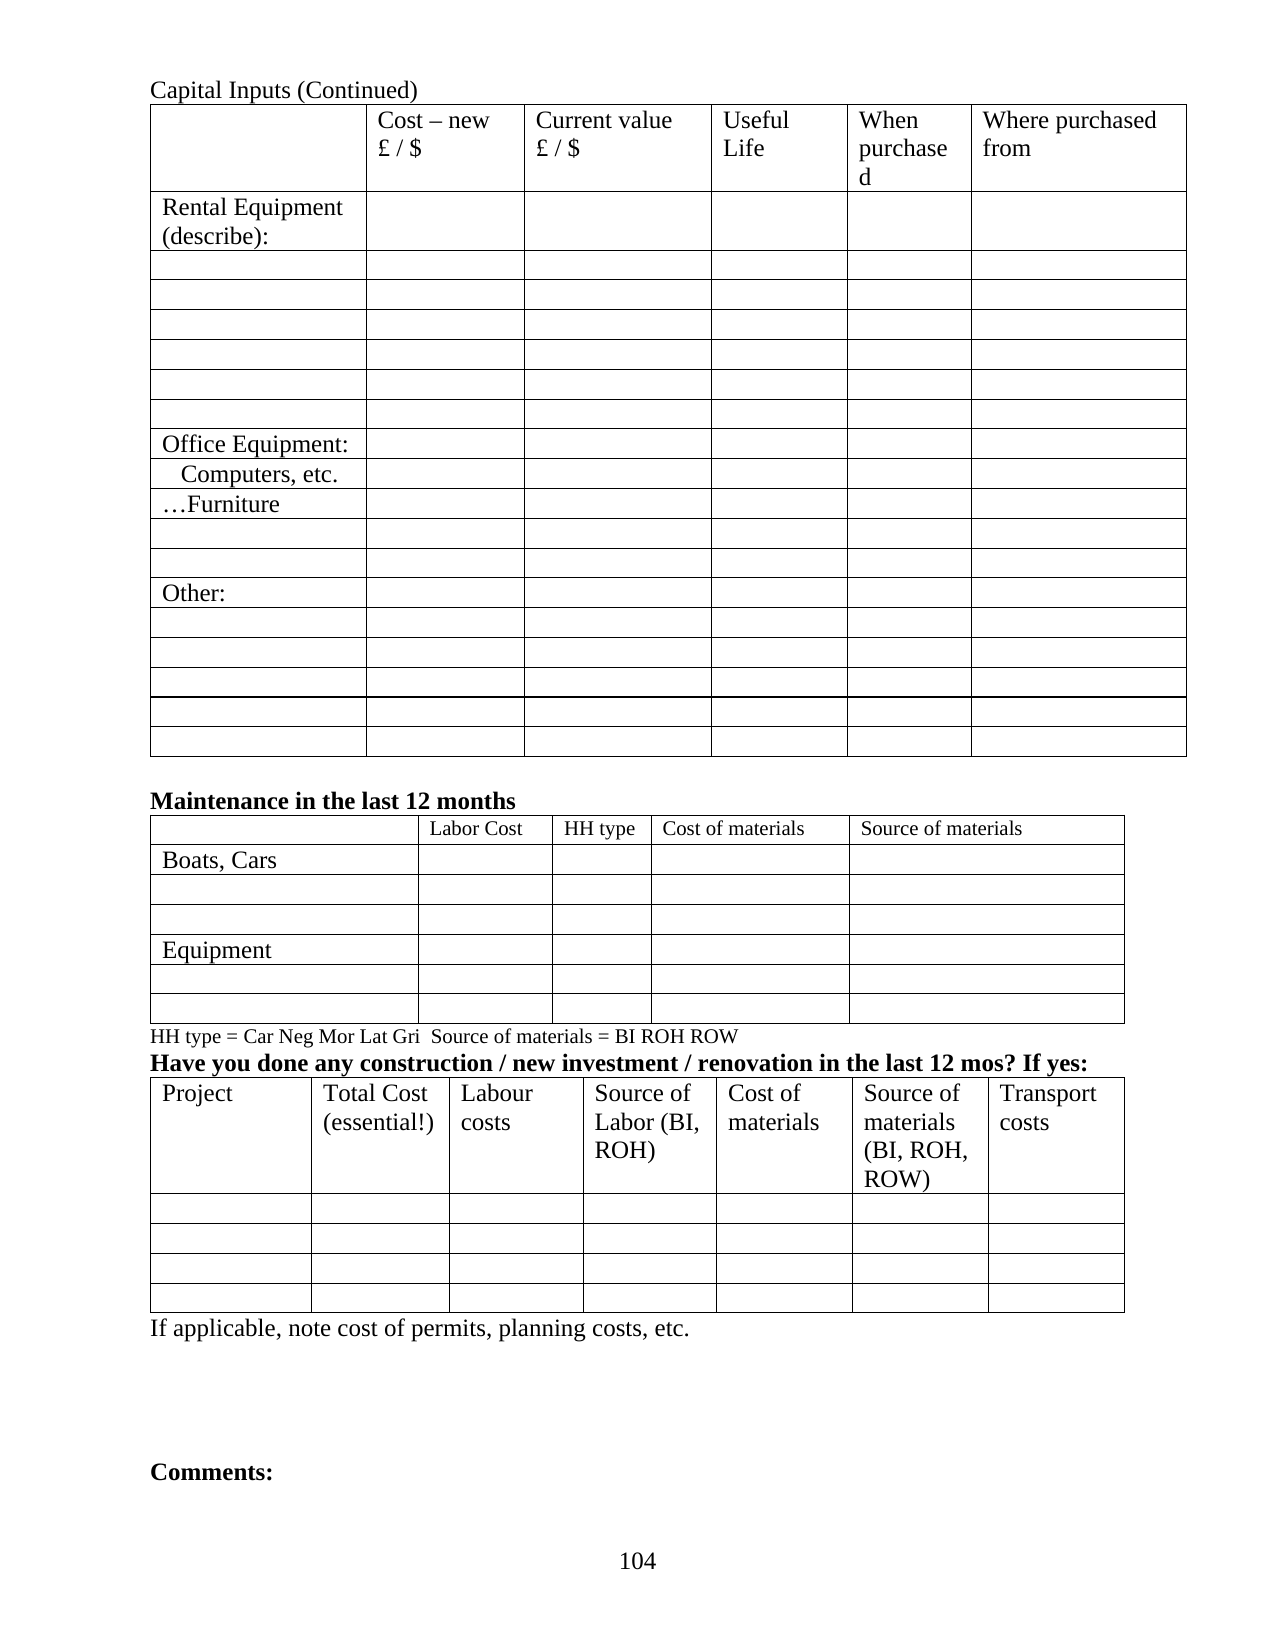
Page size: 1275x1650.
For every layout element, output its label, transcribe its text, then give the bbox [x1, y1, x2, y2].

table_header Cost – new £ / $ [367, 105, 524, 191]
table_cell [972, 340, 1186, 369]
table_cell [525, 519, 711, 547]
table_cell [553, 845, 651, 874]
table_cell [712, 519, 847, 547]
table_cell [367, 251, 524, 279]
table_cell [525, 400, 711, 428]
table_cell [848, 370, 971, 398]
table_cell [151, 1194, 311, 1223]
table_cell [848, 519, 971, 547]
table_cell [850, 994, 1124, 1023]
table_cell [972, 429, 1186, 458]
table_cell [450, 1254, 583, 1282]
table_cell [151, 965, 418, 993]
table_cell [312, 1284, 449, 1312]
table_header [151, 105, 366, 191]
table_cell Other: [151, 578, 366, 607]
table_cell [850, 875, 1124, 904]
table_cell [848, 192, 971, 249]
table_cell [712, 727, 847, 756]
table_cell [419, 965, 552, 993]
table_cell [712, 638, 847, 667]
table_cell [367, 310, 524, 339]
table_cell [848, 280, 971, 309]
table_cell [972, 251, 1186, 279]
table_cell [151, 1254, 311, 1282]
table_cell [419, 875, 552, 904]
table_cell [525, 459, 711, 488]
table_cell [553, 935, 651, 963]
table_cell …Furniture [151, 489, 366, 518]
table_cell [151, 280, 366, 309]
table_cell [850, 965, 1124, 993]
table_cell [419, 905, 552, 934]
table_cell [848, 459, 971, 488]
table_cell [450, 1284, 583, 1312]
table_cell [525, 192, 711, 249]
table_header Current value £ / $ [525, 105, 711, 191]
table_cell [989, 1224, 1124, 1253]
table_cell [151, 638, 366, 667]
table_cell [972, 280, 1186, 309]
table_cell [312, 1254, 449, 1282]
table_cell [712, 370, 847, 398]
table_cell [367, 668, 524, 696]
table_header Transport costs [989, 1078, 1124, 1193]
table_cell [584, 1254, 716, 1282]
table_cell [584, 1194, 716, 1223]
table_cell [712, 549, 847, 577]
table_header Labour costs [450, 1078, 583, 1193]
table_cell [712, 280, 847, 309]
table_cell [848, 251, 971, 279]
table_cell [652, 875, 849, 904]
text Have you done any construction / new investment / renovation in the last 12 mos? If yes: [150, 1048, 1125, 1077]
table_header Total Cost (essential!) [312, 1078, 449, 1193]
table_header Cost of materials [652, 816, 849, 844]
table_cell [652, 965, 849, 993]
table_cell [584, 1284, 716, 1312]
table_cell [652, 845, 849, 874]
table_cell [151, 549, 366, 577]
table_cell [525, 489, 711, 518]
table_cell [367, 489, 524, 518]
table_cell [525, 310, 711, 339]
table_cell [848, 549, 971, 577]
table_cell [848, 310, 971, 339]
table_cell [525, 370, 711, 398]
text If applicable, note cost of permits, planning costs, etc. [150, 1313, 1125, 1342]
table_cell [848, 400, 971, 428]
table_cell [972, 549, 1186, 577]
table_cell Computers, etc. [151, 459, 366, 488]
table_header Source of materials (BI, ROH, ROW) [853, 1078, 988, 1193]
table_cell [553, 994, 651, 1023]
table_cell [712, 192, 847, 249]
table_cell [151, 340, 366, 369]
table_cell Boats, Cars [151, 845, 418, 874]
table_cell [450, 1224, 583, 1253]
table_cell [972, 578, 1186, 607]
table_cell [151, 519, 366, 547]
table_cell [712, 340, 847, 369]
table_cell [717, 1224, 852, 1253]
table_cell [972, 370, 1186, 398]
table_cell [989, 1254, 1124, 1282]
table_cell [419, 935, 552, 963]
table_cell [712, 698, 847, 726]
table_cell [848, 578, 971, 607]
table_header Source of materials [850, 816, 1124, 844]
table_cell [151, 1284, 311, 1312]
text Capital Inputs (Continued) [150, 75, 1125, 104]
table_cell [712, 578, 847, 607]
table_cell [367, 400, 524, 428]
table_cell [848, 608, 971, 637]
table_header Project [151, 1078, 311, 1193]
table_cell [450, 1194, 583, 1223]
table_cell [850, 905, 1124, 934]
table_header [151, 816, 418, 844]
table_cell Equipment [151, 935, 418, 963]
table_cell [367, 727, 524, 756]
table_cell [972, 519, 1186, 547]
table_cell [850, 935, 1124, 963]
table_cell [151, 608, 366, 637]
table_cell [848, 429, 971, 458]
table_cell [367, 519, 524, 547]
table_header Where purchased from [972, 105, 1186, 191]
subtitle Maintenance in the last 12 months [150, 786, 1125, 814]
table_cell [151, 875, 418, 904]
table_cell [712, 310, 847, 339]
table_cell [853, 1224, 988, 1253]
table_cell [151, 727, 366, 756]
table_header When purchased [848, 105, 971, 191]
table_cell [312, 1194, 449, 1223]
table_cell [367, 340, 524, 369]
table_cell [848, 727, 971, 756]
table_cell [367, 459, 524, 488]
text HH type = Car Neg Mor Lat Gri Source of materials = BI ROH ROW [150, 1024, 1125, 1048]
table_cell [972, 489, 1186, 518]
table_cell [972, 668, 1186, 696]
table_header HH type [553, 816, 651, 844]
table_cell [712, 608, 847, 637]
table_cell [367, 698, 524, 726]
table_cell [848, 668, 971, 696]
table_cell [151, 370, 366, 398]
table_cell [972, 310, 1186, 339]
table_cell [972, 727, 1186, 756]
table_cell [367, 370, 524, 398]
table_cell [717, 1254, 852, 1282]
table_cell [367, 192, 524, 249]
table_cell [989, 1194, 1124, 1223]
table_cell [712, 400, 847, 428]
table_cell [717, 1194, 852, 1223]
table_cell [525, 698, 711, 726]
table_cell [151, 994, 418, 1023]
table_header Labor Cost [419, 816, 552, 844]
table_cell [151, 905, 418, 934]
table_cell [525, 340, 711, 369]
table_cell [367, 608, 524, 637]
table_cell Rental Equipment (describe): [151, 192, 366, 249]
table_cell [712, 251, 847, 279]
table_cell [972, 638, 1186, 667]
table_cell [367, 638, 524, 667]
table_cell Office Equipment: [151, 429, 366, 458]
table_cell [972, 400, 1186, 428]
table_cell [853, 1254, 988, 1282]
table_cell [525, 280, 711, 309]
table_cell [151, 400, 366, 428]
text Comments: [150, 1457, 1125, 1486]
table_header Source of Labor (BI, ROH) [584, 1078, 716, 1193]
table_cell [151, 668, 366, 696]
table_cell [848, 698, 971, 726]
table_cell [652, 935, 849, 963]
table_cell [972, 698, 1186, 726]
table_cell [848, 340, 971, 369]
table_cell [989, 1284, 1124, 1312]
table_header Useful Life [712, 105, 847, 191]
table_cell [367, 578, 524, 607]
table_cell [525, 549, 711, 577]
table_cell [419, 845, 552, 874]
table_cell [553, 965, 651, 993]
table_cell [972, 192, 1186, 249]
table_cell [853, 1284, 988, 1312]
table_cell [553, 875, 651, 904]
table_cell [367, 280, 524, 309]
table_cell [151, 310, 366, 339]
table_cell [717, 1284, 852, 1312]
table_header Cost of materials [717, 1078, 852, 1193]
table_cell [972, 459, 1186, 488]
table_cell [367, 549, 524, 577]
table_cell [151, 251, 366, 279]
table_cell [525, 668, 711, 696]
table_cell [848, 489, 971, 518]
table_cell [525, 429, 711, 458]
table_cell [712, 459, 847, 488]
table_cell [712, 668, 847, 696]
table_cell [848, 638, 971, 667]
table_cell [972, 608, 1186, 637]
table_cell [312, 1224, 449, 1253]
table_cell [712, 429, 847, 458]
table_cell [584, 1224, 716, 1253]
table_cell [553, 905, 651, 934]
table_cell [712, 489, 847, 518]
table_cell [151, 698, 366, 726]
table_cell [853, 1194, 988, 1223]
table_cell [652, 905, 849, 934]
table_cell [525, 638, 711, 667]
table_cell [525, 578, 711, 607]
table_cell [367, 429, 524, 458]
table_cell [151, 1224, 311, 1253]
table_cell [850, 845, 1124, 874]
table_cell [652, 994, 849, 1023]
table_cell [419, 994, 552, 1023]
table_cell [525, 251, 711, 279]
table_cell [525, 727, 711, 756]
table_cell [525, 608, 711, 637]
